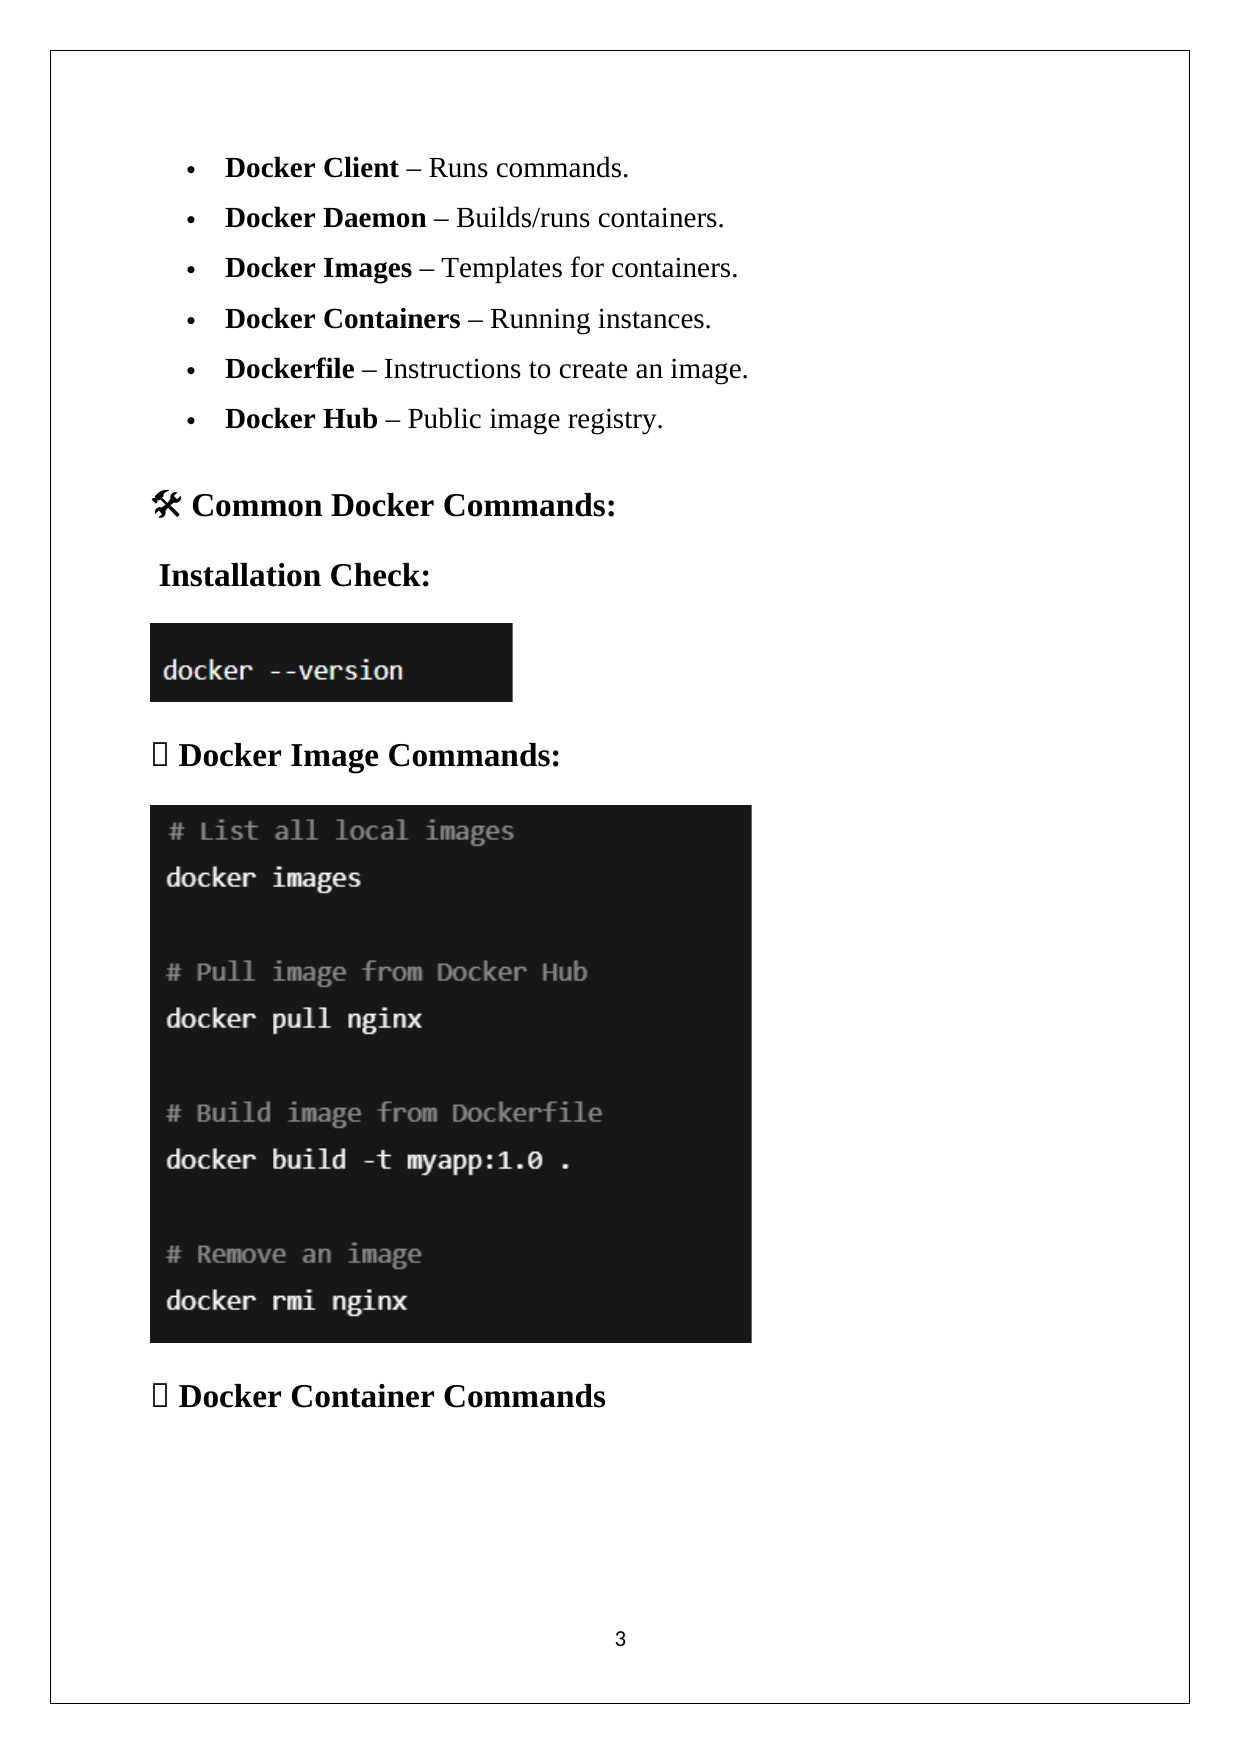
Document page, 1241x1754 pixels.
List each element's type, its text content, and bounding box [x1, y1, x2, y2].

list Dockerfile – Instructions to create an image. [187, 351, 1090, 385]
picture [150, 623, 513, 702]
list Docker Hub – Public image registry. [187, 402, 1090, 435]
picture [150, 805, 752, 1343]
text 🛠️ Common Docker Commands: [150, 481, 1090, 526]
list Docker Containers – Running instances. [187, 301, 1090, 334]
text Installation Check: [150, 556, 1090, 594]
list Docker Client – Runs commands. [187, 150, 1090, 183]
list Docker Images – Templates for containers. [187, 251, 1090, 284]
list Docker Daemon – Builds/runs containers. [187, 200, 1090, 234]
text 🔹 Docker Container Commands [150, 1372, 1090, 1417]
text 🔹 Docker Image Commands: [150, 730, 1090, 776]
